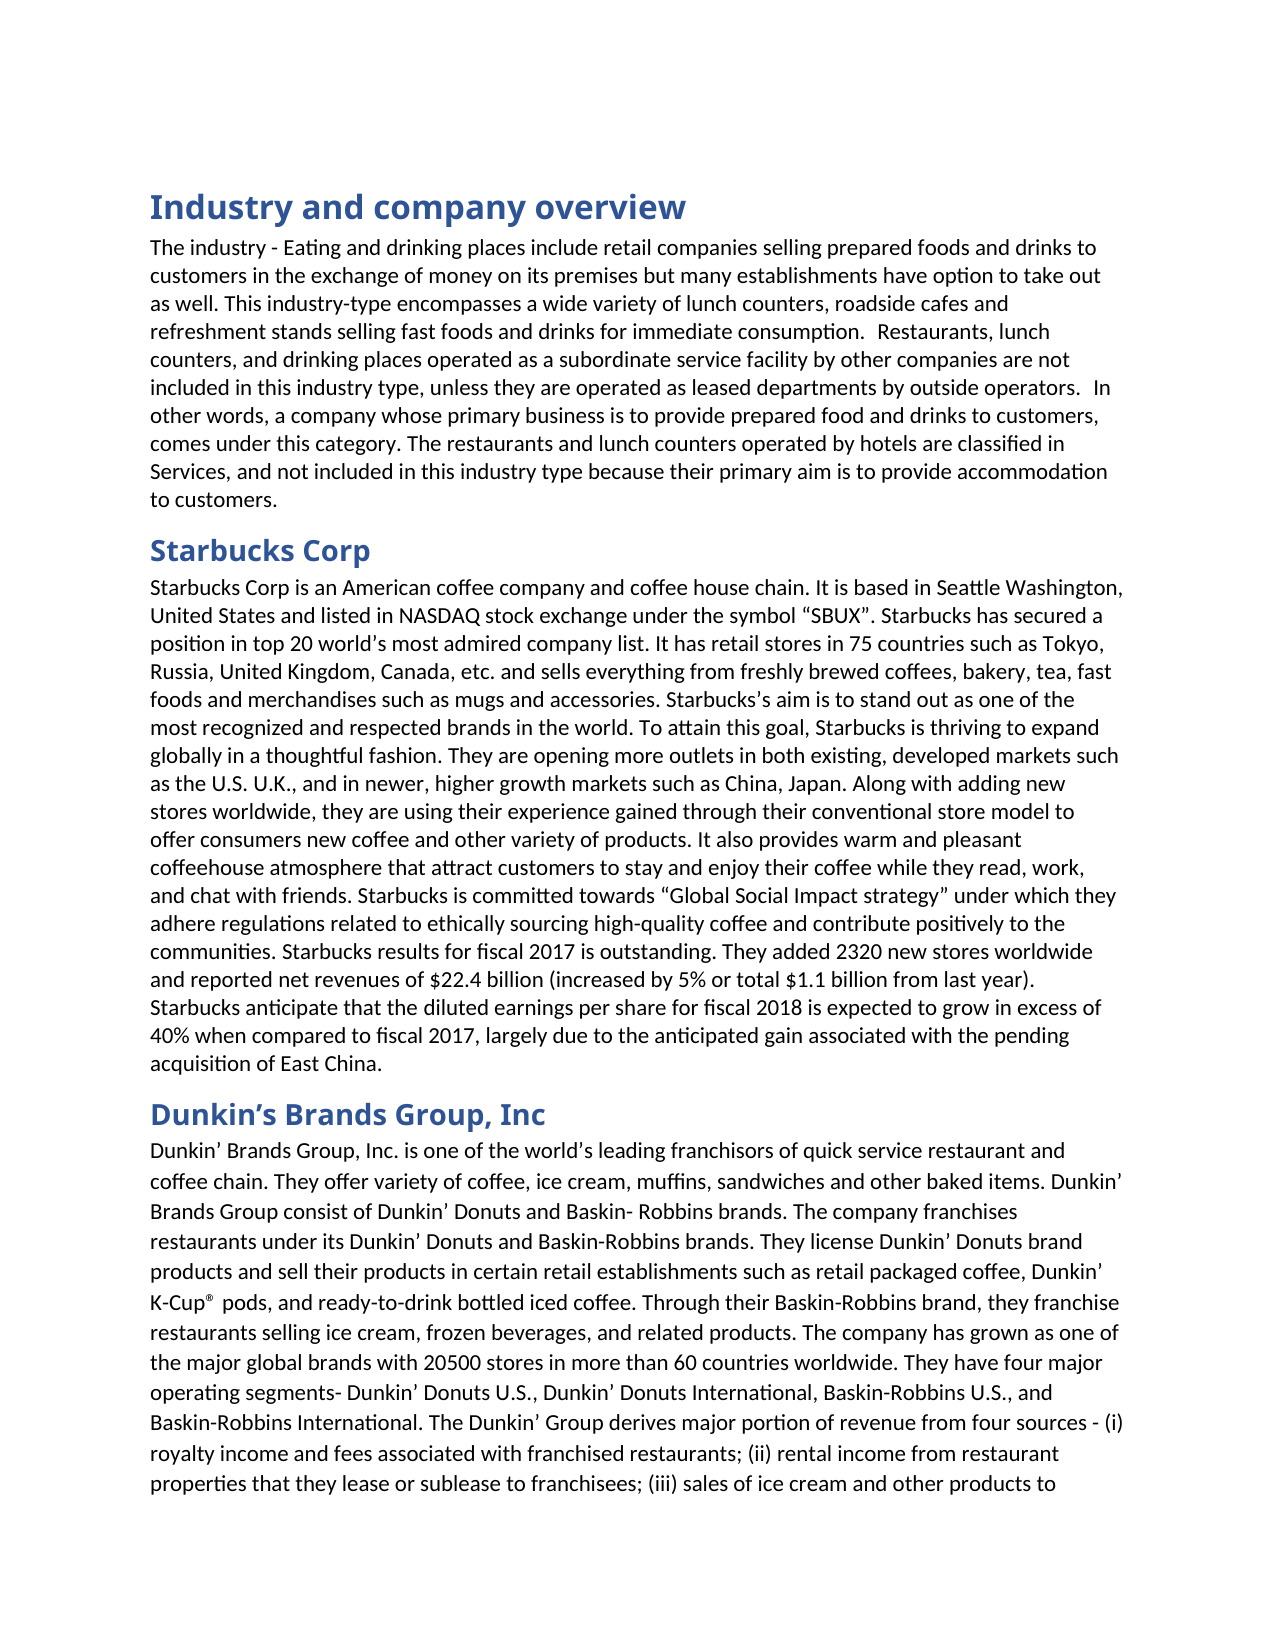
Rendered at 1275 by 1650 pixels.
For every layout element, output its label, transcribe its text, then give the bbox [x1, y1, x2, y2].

text Starbucks Corp is an American coffee company and coffee house chain. It is based in Seattle Washington, United States and listed in NASDAQ stock exchange under the symbol “SBUX”. Starbucks has secured a position in top 20 world’s most admired company list. It has retail stores in 75 countries such as Tokyo, Russia, United Kingdom, Canada, etc. and sells everything from freshly brewed coffees, bakery, tea, fast foods and merchandises such as mugs and accessories. Starbucks’s aim is to stand out as one of the most recognized and respected brands in the world. To attain this goal, Starbucks is thriving to expand globally in a thoughtful fashion. They are opening more outlets in both existing, developed markets such as the U.S. U.K., and in newer, higher growth markets such as China, Japan. Along with adding new stores worldwide, they are using their experience gained through their conventional store model to offer consumers new coffee and other variety of products. It also provides warm and pleasant coffeehouse atmosphere that attract customers to stay and enjoy their coffee while they read, work, and chat with friends. Starbucks is committed towards “Global Social Impact strategy” under which they adhere regulations related to ethically sourcing high-quality coffee and contribute positively to the communities. Starbucks results for fiscal 2017 is outstanding. They added 2320 new stores worldwide and reported net revenues of $22.4 billion (increased by 5% or total $1.1 billion from last year). Starbucks anticipate that the diluted earnings per share for fiscal 2018 is expected to grow in excess of 40% when compared to fiscal 2017, largely due to the anticipated gain associated with the pending acquisition of East China. [150, 601, 1125, 1077]
subtitle Starbucks Corp [150, 530, 1125, 569]
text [150, 1436, 1125, 1497]
subtitle Industry and company overview [150, 184, 1125, 229]
text The industry - Eating and drinking places include retail companies selling prepared foods and drinks to customers in the exchange of money on its premises but many establishments have option to take out as well. This industry-type encompasses a wide variety of lunch counters, roadside cafes and refreshment stands selling fast foods and drinks for immediate consumption. Restaurants, lunch counters, and drinking places operated as a subordinate service facility by other companies are not included in this industry type, unless they are operated as leased departments by outside operators. In other words, a company whose primary business is to provide prepared food and drinks to customers, comes under this category. The restaurants and lunch counters operated by hotels are classified in Services, and not included in this industry type because their primary aim is to provide accommodation to customers. [278, 233, 1125, 513]
subtitle Dunkin’s Brands Group, Inc [150, 1094, 1125, 1133]
